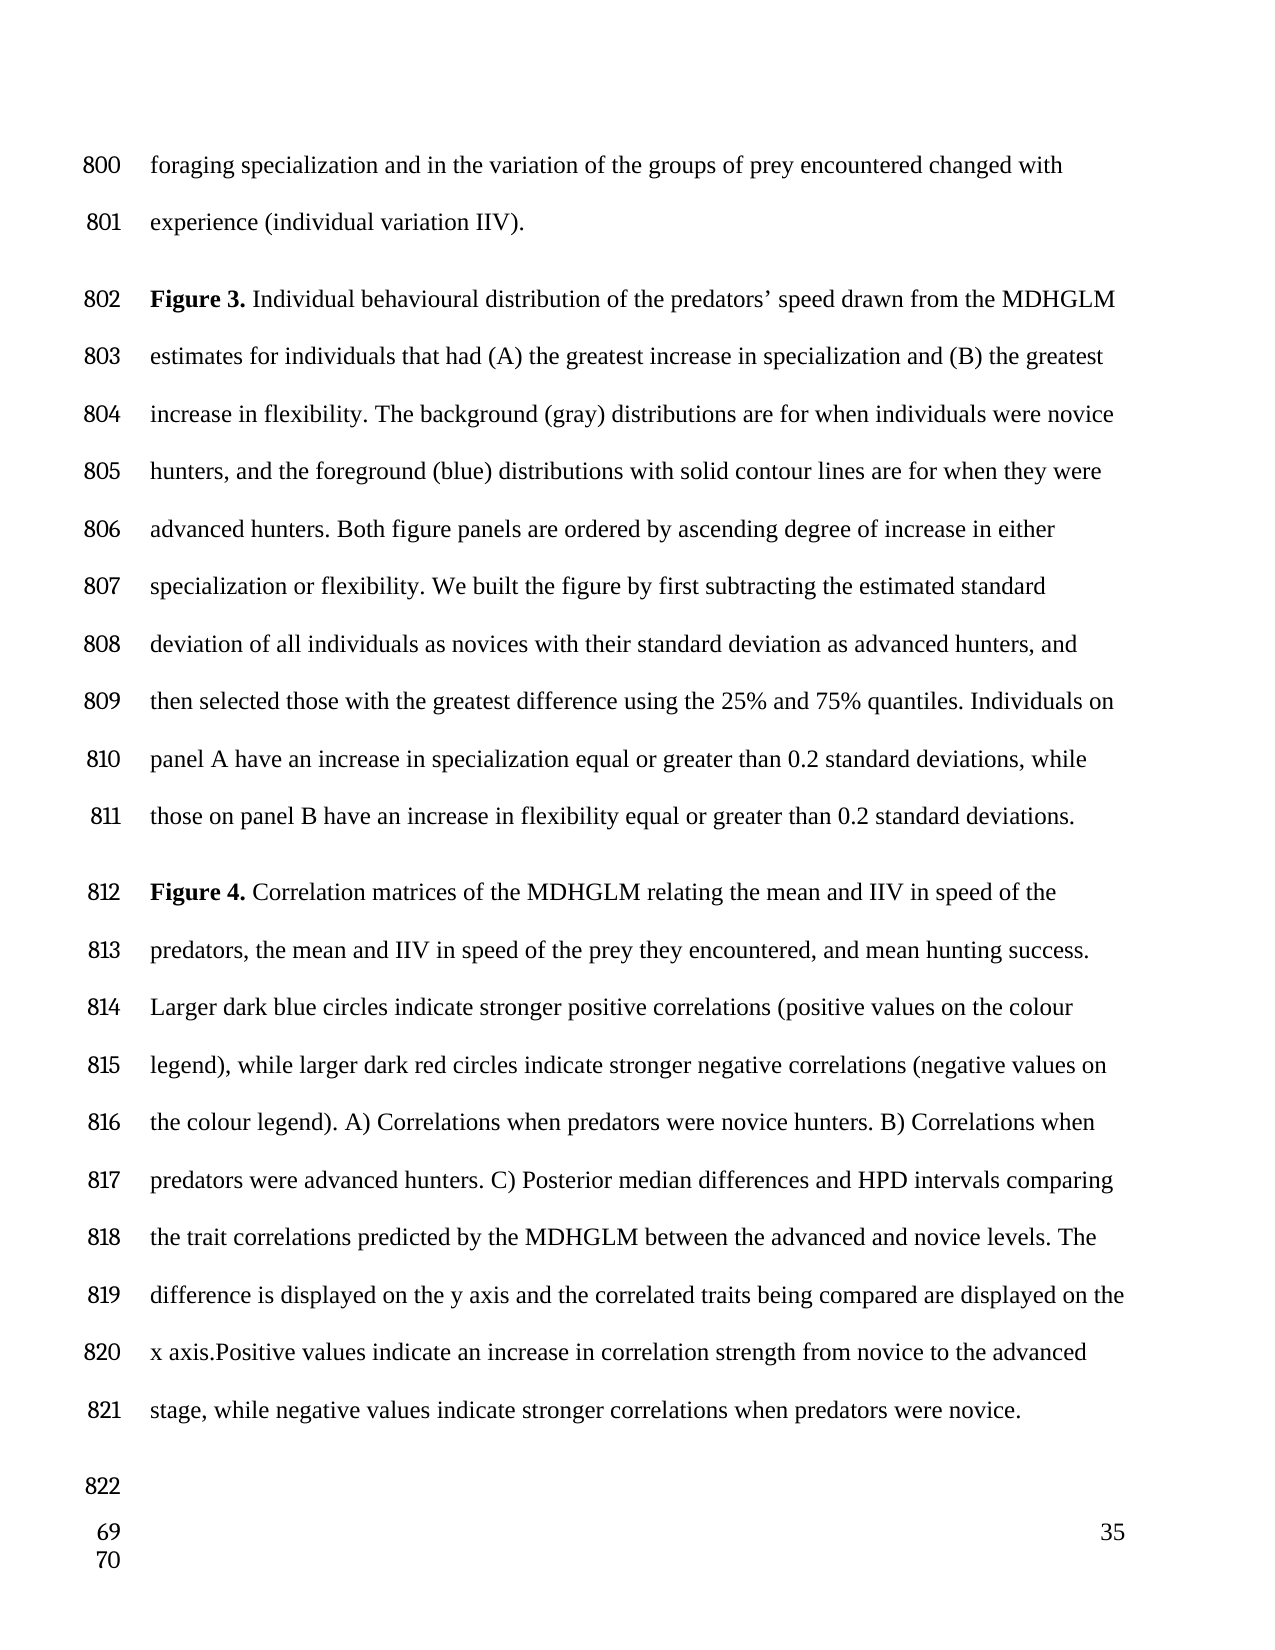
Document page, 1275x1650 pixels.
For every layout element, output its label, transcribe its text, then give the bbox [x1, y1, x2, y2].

text Figure 4. Correlation matrices of the MDHGLM relating the mean and IIV in speed of the predators, the mean and IIV in speed of the prey they encountered, and mean hunting success. Larger dark blue circles indicate stronger positive correlations (positive values on the colour legend), while larger dark red circles indicate stronger negative correlations (negative values on the colour legend). A) Correlations when predators were novice hunters. B) Correlations when predators were advanced hunters. C) Posterior median differences and HPD intervals comparing the trait correlations predicted by the MDHGLM between the advanced and novice levels. The difference is displayed on the y axis and the correlated traits being compared are displayed on the x axis.Positive values indicate an increase in correlation strength from novice to the advanced stage, while negative values indicate stronger correlations when predators were novice. [150, 877, 1125, 1424]
